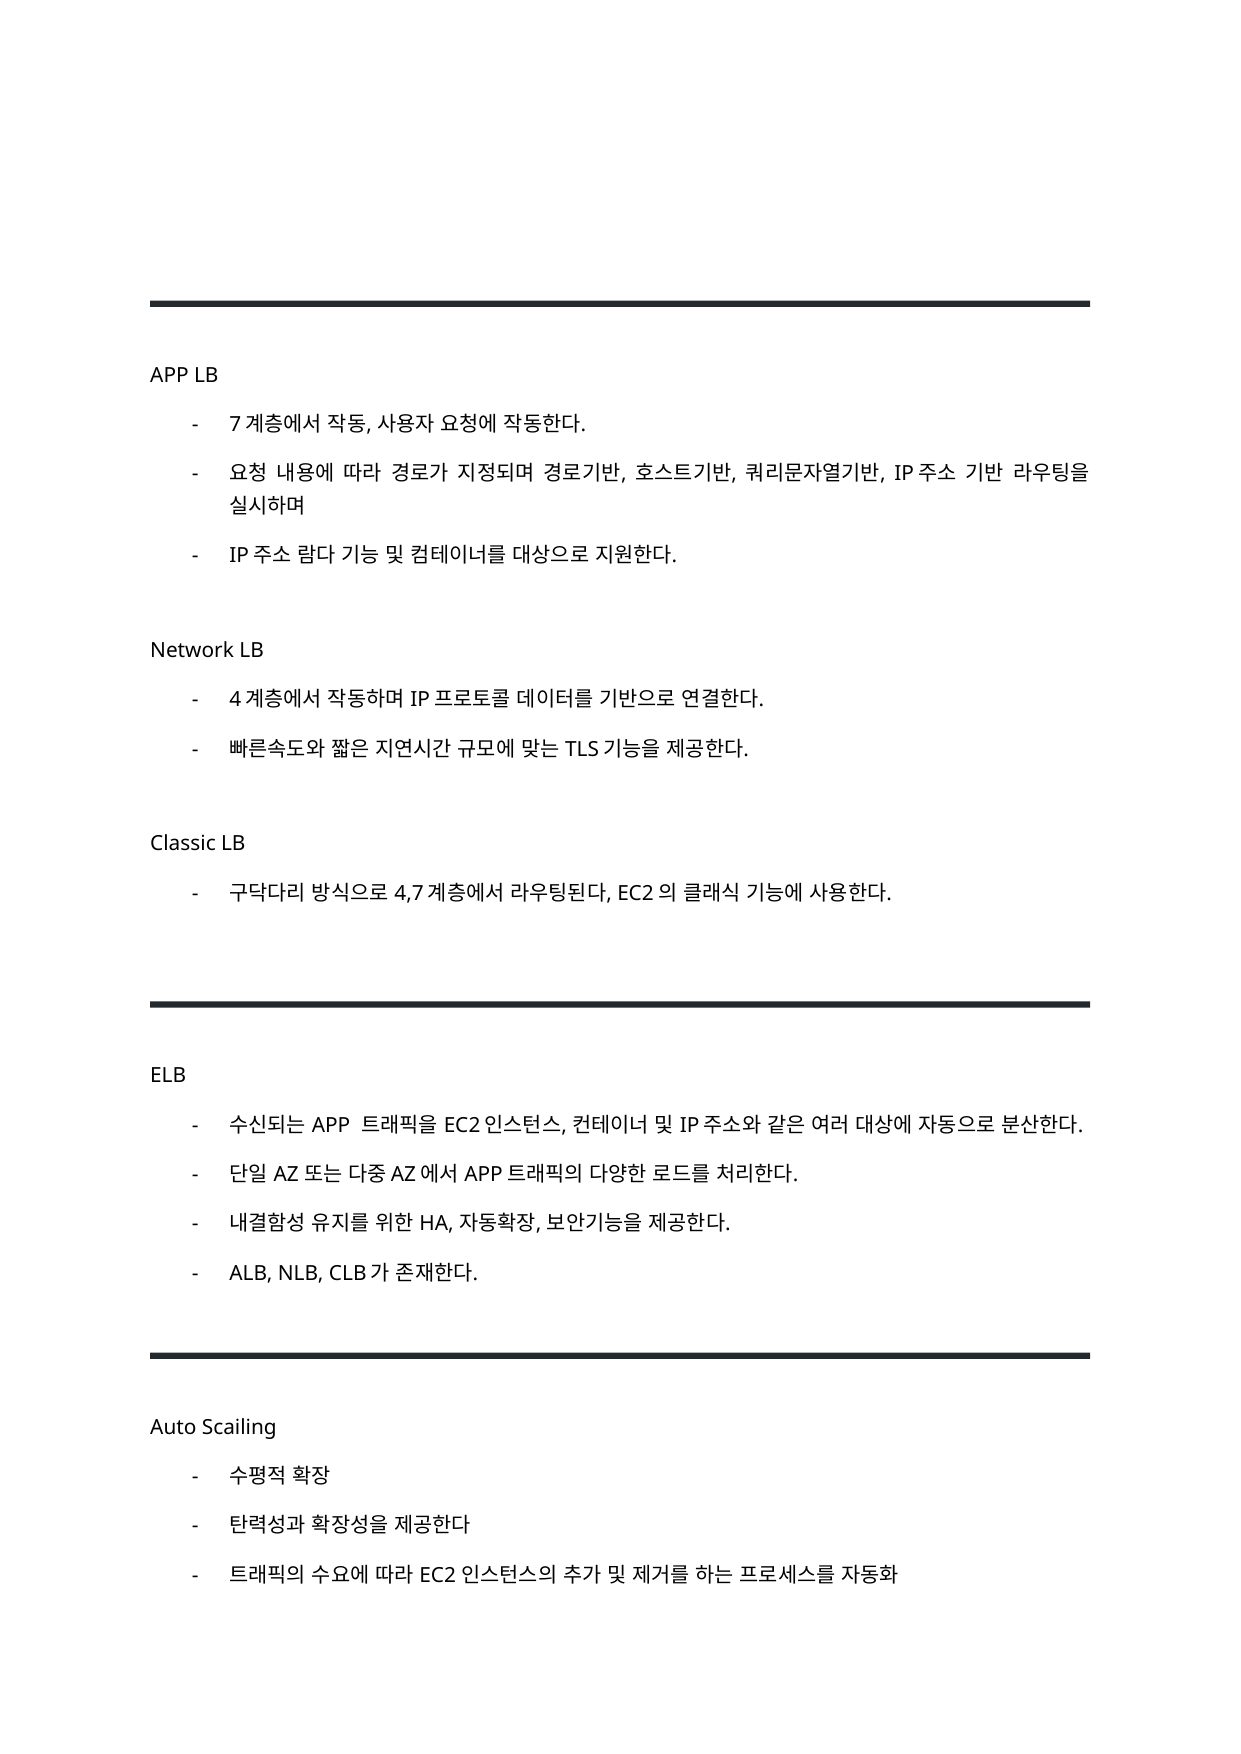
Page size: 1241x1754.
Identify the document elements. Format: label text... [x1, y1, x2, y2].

text Network LB [150, 635, 1090, 664]
text ELB [150, 1061, 1090, 1089]
list 구닥다리 방식으로 4,7계층에서 라우팅된다, EC2의 클래식 기능에 사용한다. [192, 876, 1090, 906]
list 탄력성과 확장성을 제공한다 [192, 1509, 1090, 1539]
list 4계층에서 작동하며 IP프로토콜 데이터를 기반으로 연결한다. [192, 682, 1090, 713]
list 요청 내용에 따라 경로가 지정되며 경로기반, 호스트기반, 쿼리문자열기반, IP주소 기반 라우팅을 실시하며 [192, 457, 1090, 519]
list IP주소 람다 기능 및 컴테이너를 대상으로 지원한다. [192, 538, 1090, 569]
list 수평적 확장 [192, 1459, 1090, 1489]
list ALB, NLB, CLB가 존재한다. [192, 1256, 1090, 1286]
text Auto Scailing [150, 1412, 1090, 1440]
list 트래픽의 수요에 따라 EC2 인스턴스의 추가 및 제거를 하는 프로세스를 자동화 [192, 1558, 1090, 1588]
list 내결함성 유지를 위한 HA, 자동확장, 보안기능을 제공한다. [192, 1207, 1090, 1237]
list 빠른속도와 짧은 지연시간 규모에 맞는 TLS기능을 제공한다. [192, 732, 1090, 762]
text Classic LB [150, 828, 1090, 857]
text APP LB [150, 360, 1090, 388]
list 수신되는 APP 트래픽을 EC2인스턴스, 컨테이너 및 IP주소와 같은 여러 대상에 자동으로 분산한다. [192, 1108, 1090, 1138]
list 단일 AZ 또는 다중AZ에서 APP트래픽의 다양한 로드를 처리한다. [192, 1157, 1090, 1188]
list 7계층에서 작동, 사용자 요청에 작동한다. [192, 407, 1090, 437]
